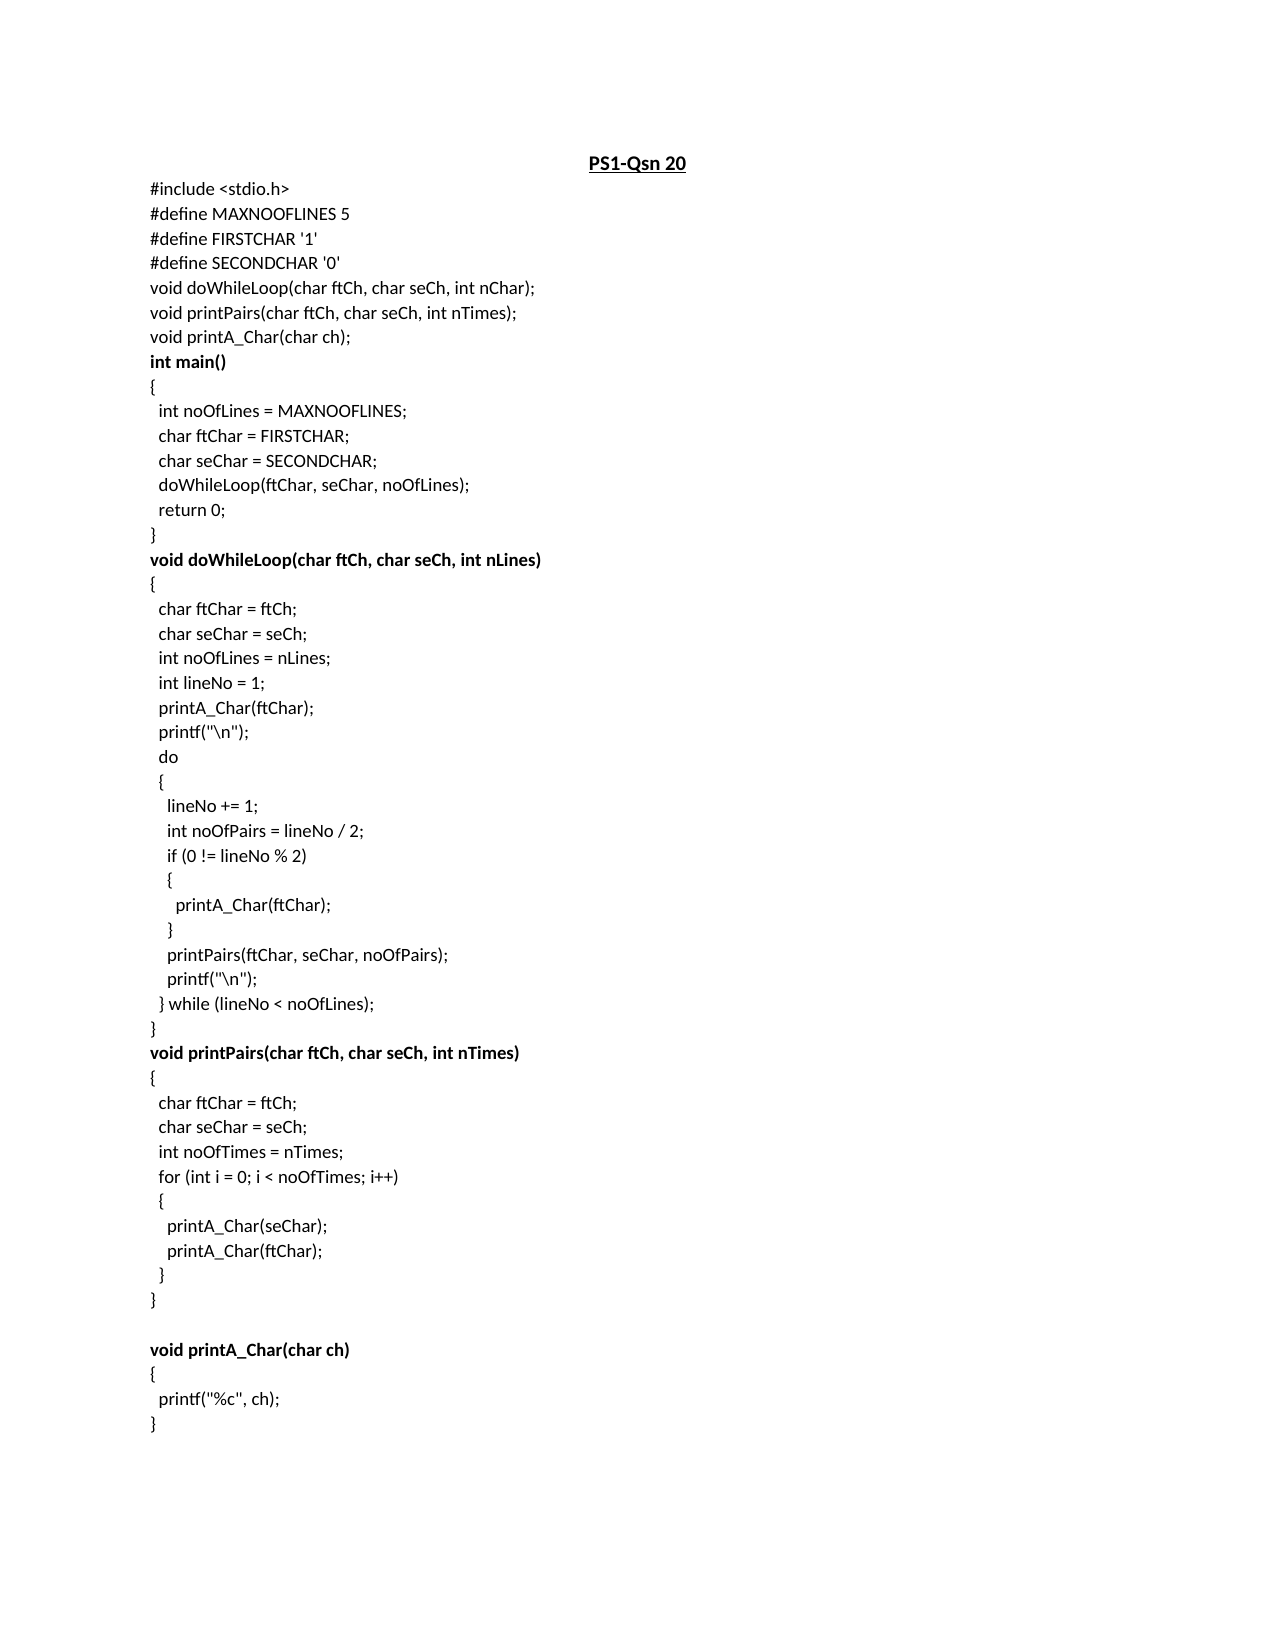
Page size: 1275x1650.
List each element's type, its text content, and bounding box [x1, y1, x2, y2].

text int noOfPairs = lineNo / 2; [150, 819, 1125, 842]
text lineNo += 1; [150, 794, 1125, 817]
text printA_Char(ftChar); [150, 1239, 1125, 1262]
text printA_Char(seChar); [150, 1214, 1125, 1237]
text #define SECONDCHAR '0' [150, 251, 1125, 274]
text if (0 != lineNo % 2) [150, 844, 1125, 867]
text } [150, 1412, 1125, 1435]
text { [150, 1066, 1125, 1089]
text int noOfTimes = nTimes; [150, 1140, 1125, 1163]
text printA_Char(ftChar); [150, 696, 1125, 719]
text } [150, 1288, 1125, 1311]
text PS1-Qsn 20 [150, 150, 1125, 175]
text void printPairs(char ftCh, char seCh, int nTimes); [150, 301, 1125, 324]
text int noOfLines = nLines; [150, 646, 1125, 669]
text { [150, 1189, 1125, 1212]
text for (int i = 0; i < noOfTimes; i++) [150, 1165, 1125, 1188]
text int lineNo = 1; [150, 671, 1125, 694]
text do [150, 745, 1125, 768]
text { [150, 572, 1125, 595]
text printA_Char(ftChar); [150, 893, 1125, 916]
text void printA_Char(char ch); [150, 326, 1125, 348]
text { [150, 375, 1125, 398]
text void printPairs(char ftCh, char seCh, int nTimes) [150, 1041, 1125, 1064]
text } [150, 1264, 1125, 1287]
text } while (lineNo < noOfLines); [150, 992, 1125, 1015]
text printf("\n"); [150, 721, 1125, 743]
text int main() [150, 350, 1125, 373]
text return 0; [150, 498, 1125, 521]
text doWhileLoop(ftChar, seChar, noOfLines); [150, 474, 1125, 497]
text char seChar = SECONDCHAR; [150, 449, 1125, 472]
text #include <stdio.h> [150, 177, 1125, 200]
text printPairs(ftChar, seChar, noOfPairs); [150, 943, 1125, 966]
text } [150, 523, 1125, 546]
text { [150, 869, 1125, 892]
text char seChar = seCh; [150, 622, 1125, 645]
text } [150, 918, 1125, 941]
text void doWhileLoop(char ftCh, char seCh, int nLines) [150, 548, 1125, 571]
text #define MAXNOOFLINES 5 [150, 202, 1125, 225]
text char ftChar = FIRSTCHAR; [150, 424, 1125, 447]
text char ftChar = ftCh; [150, 597, 1125, 620]
text char ftChar = ftCh; [150, 1091, 1125, 1114]
text #define FIRSTCHAR '1' [150, 227, 1125, 250]
text } [150, 1017, 1125, 1040]
text int noOfLines = MAXNOOFLINES; [150, 399, 1125, 422]
text void doWhileLoop(char ftCh, char seCh, int nChar); [150, 276, 1125, 299]
text void printA_Char(char ch) [150, 1338, 1125, 1361]
text { [150, 1362, 1125, 1385]
text printf("%c", ch); [150, 1387, 1125, 1410]
text { [150, 770, 1125, 793]
text char seChar = seCh; [150, 1116, 1125, 1138]
text printf("\n"); [150, 967, 1125, 990]
